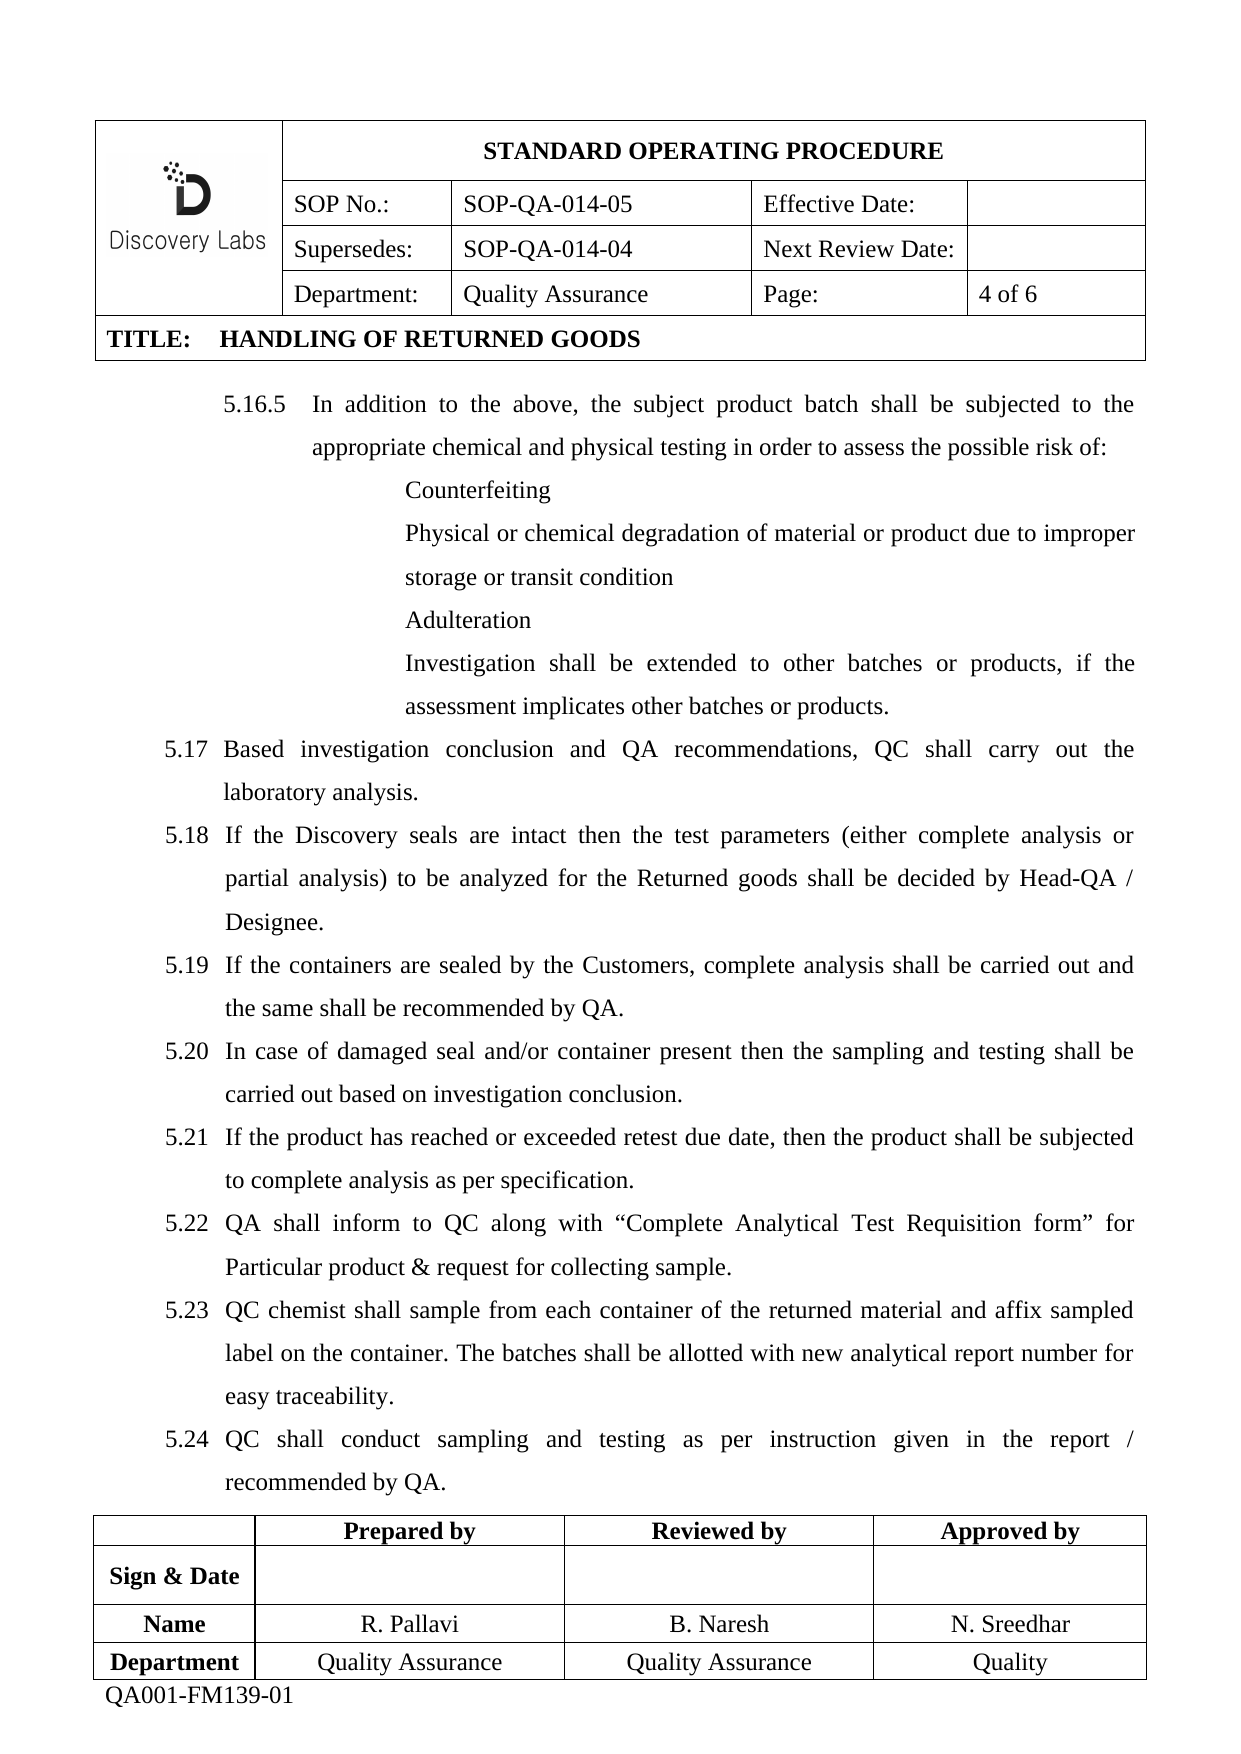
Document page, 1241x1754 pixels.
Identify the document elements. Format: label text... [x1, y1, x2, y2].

list QC shall conduct sampling and testing as per instruction given in the report / recommended by QA. [165, 1424, 1135, 1496]
list In case of damaged seal and/or container present then the sampling and testing shall be carried out based on investigation conclusion. [165, 1036, 1135, 1108]
list If the Discovery seals are intact then the test parameters (either complete analysis or partial analysis) to be analyzed for the Returned goods shall be decided by Head-QA / Designee. [165, 820, 1135, 935]
list QC chemist shall sample from each container of the returned material and affix sampled label on the container. The batches shall be allotted with new analytical report number for easy traceability. [165, 1295, 1135, 1410]
text Physical or chemical degradation of material or product due to improper storage or transit condition [405, 518, 1136, 590]
text Counterfeiting [387, 475, 1136, 504]
list In addition to the above, the subject product batch shall be subjected to the appropriate chemical and physical testing in order to assess the possible risk of: [223, 389, 1136, 461]
list QA shall inform to QC along with “Complete Analytical Test Requisition form” for Particular product & request for collecting sample. [165, 1208, 1135, 1280]
text Investigation shall be extended to other batches or products, if the assessment implicates other batches or products. [405, 648, 1136, 720]
list If the containers are sealed by the Customers, complete analysis shall be carried out and the same shall be recommended by QA. [165, 950, 1135, 1022]
list Based investigation conclusion and QA recommendations, QC shall carry out the laboratory analysis. [164, 734, 1136, 806]
text Adulteration [368, 605, 1136, 633]
list If the product has reached or exceeded retest due date, then the product shall be subjected to complete analysis as per specification. [165, 1122, 1135, 1194]
